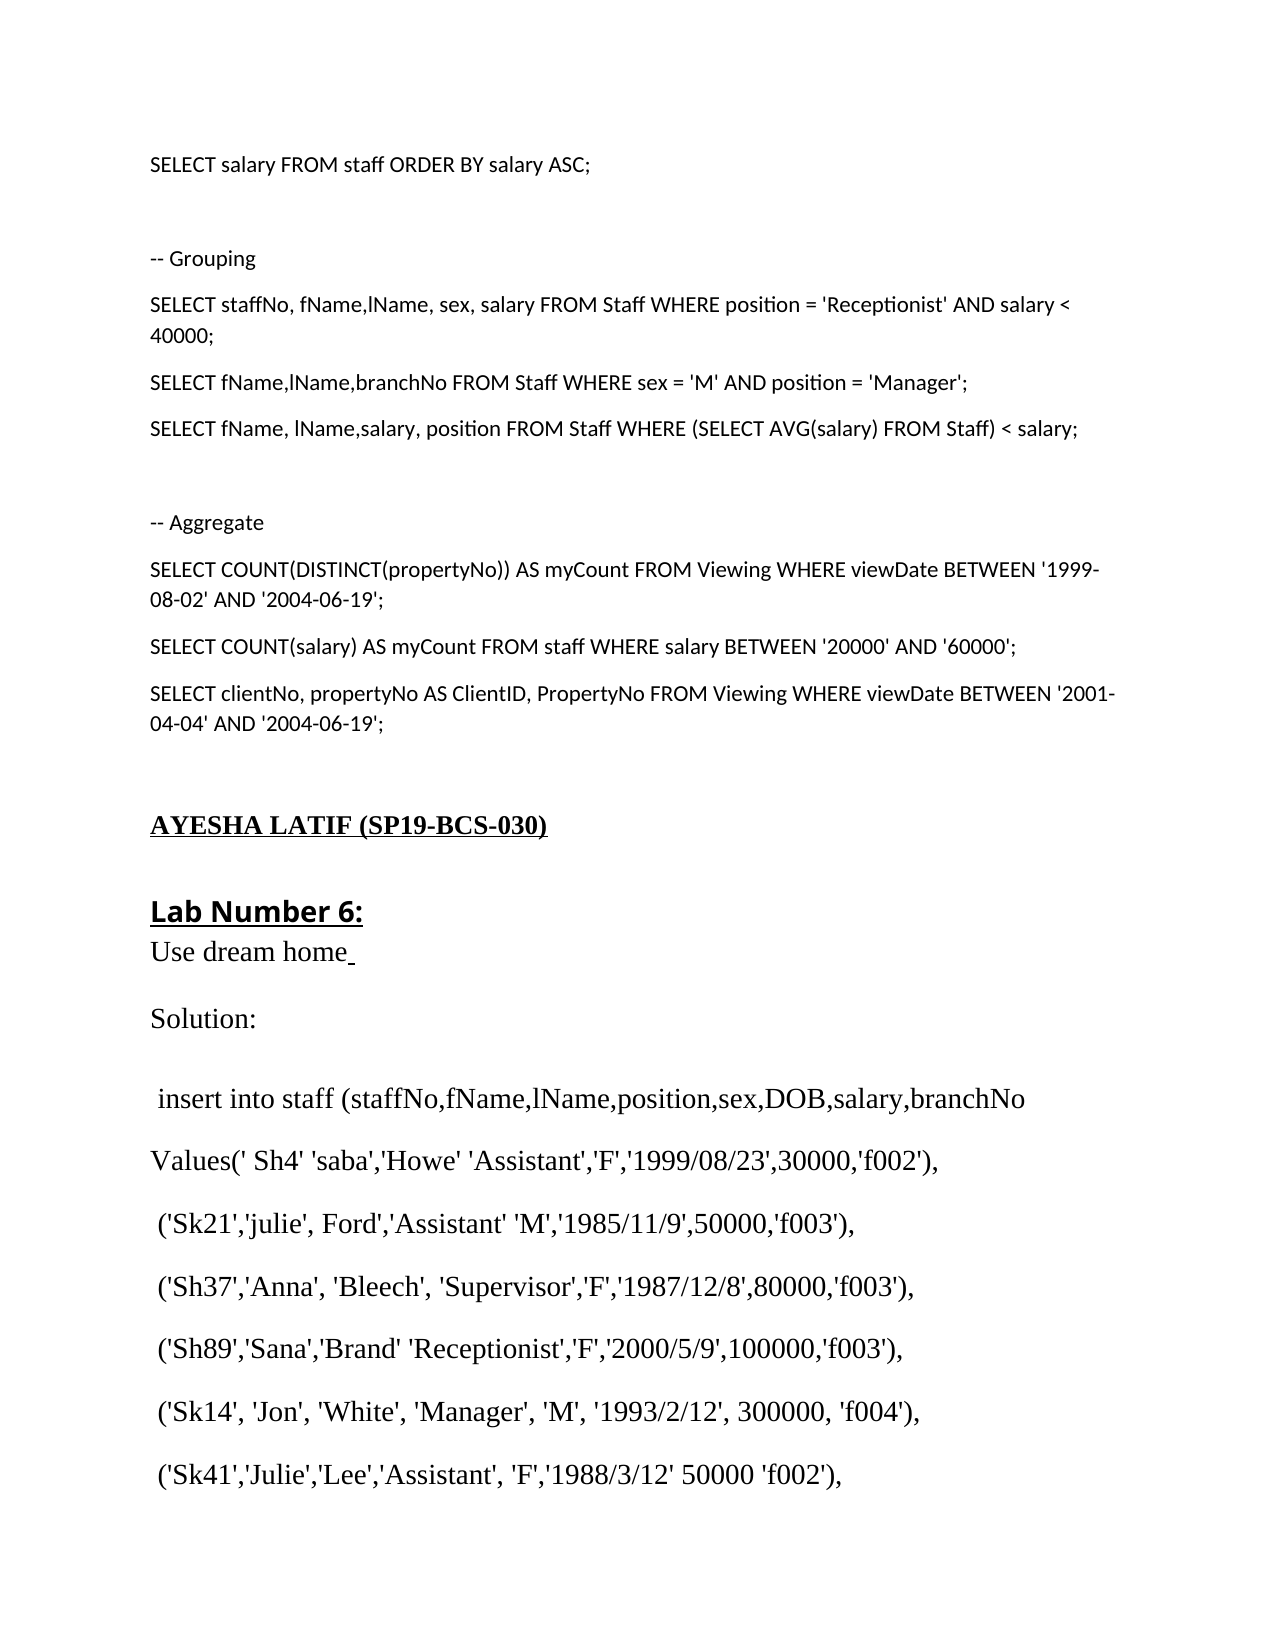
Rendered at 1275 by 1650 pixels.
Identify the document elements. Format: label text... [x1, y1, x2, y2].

text insert into staff (staffNo,fName,lName,position,sex,DOB,salary,branchNo [150, 1081, 1125, 1114]
text Solution: [150, 1001, 1125, 1035]
subtitle AYESHA LATIF (SP19-BCS-030) [150, 809, 1125, 840]
text SELECT clientNo, propertyNo AS ClientID, PropertyNo FROM Viewing WHERE viewDate BETWEEN '2001-04-04' AND '2004-06-19'; [150, 679, 1125, 737]
text SELECT staffNo, fName,lName, sex, salary FROM Staff WHERE position = 'Receptionist' AND salary < 40000; [150, 291, 1125, 349]
text SELECT fName,lName,branchNo FROM Staff WHERE sex = 'M' AND position = 'Manager'; [150, 368, 1125, 396]
text SELECT salary FROM staff ORDER BY salary ASC; [150, 150, 1125, 178]
text SELECT COUNT(DISTINCT(propertyNo)) AS myCount FROM Viewing WHERE viewDate BETWEEN '1999-08-02' AND '2004-06-19'; [150, 555, 1125, 613]
text -- Grouping [150, 244, 1125, 272]
text ('Sk41','Julie','Lee','Assistant', 'F','1988/3/12' 50000 'f002'), [150, 1457, 1125, 1491]
text -- Aggregate [150, 508, 1125, 536]
subtitle Lab Number 6: [150, 891, 1125, 931]
text ('Sk21','julie', Ford','Assistant' 'M','1985/11/9',50000,'f003'), [150, 1206, 1125, 1240]
text SELECT COUNT(salary) AS myCount FROM staff WHERE salary BETWEEN '20000' AND '60000'; [150, 632, 1125, 660]
text Use dream home [150, 934, 1125, 968]
text Values(' Sh4' 'saba','Howe' 'Assistant','F','1999/08/23',30000,'f002'), [150, 1143, 1125, 1177]
text ('Sk14', 'Jon', 'White', 'Manager', 'M', '1993/2/12', 300000, 'f004'), [150, 1394, 1125, 1428]
text ('Sh37','Anna', 'Bleech', 'Supervisor','F','1987/12/8',80000,'f003'), [150, 1269, 1125, 1302]
text ('Sh89','Sana','Brand' 'Receptionist','F','2000/5/9',100000,'f003'), [150, 1332, 1125, 1365]
text SELECT fName, lName,salary, position FROM Staff WHERE (SELECT AVG(salary) FROM Staff) < salary; [150, 414, 1125, 443]
